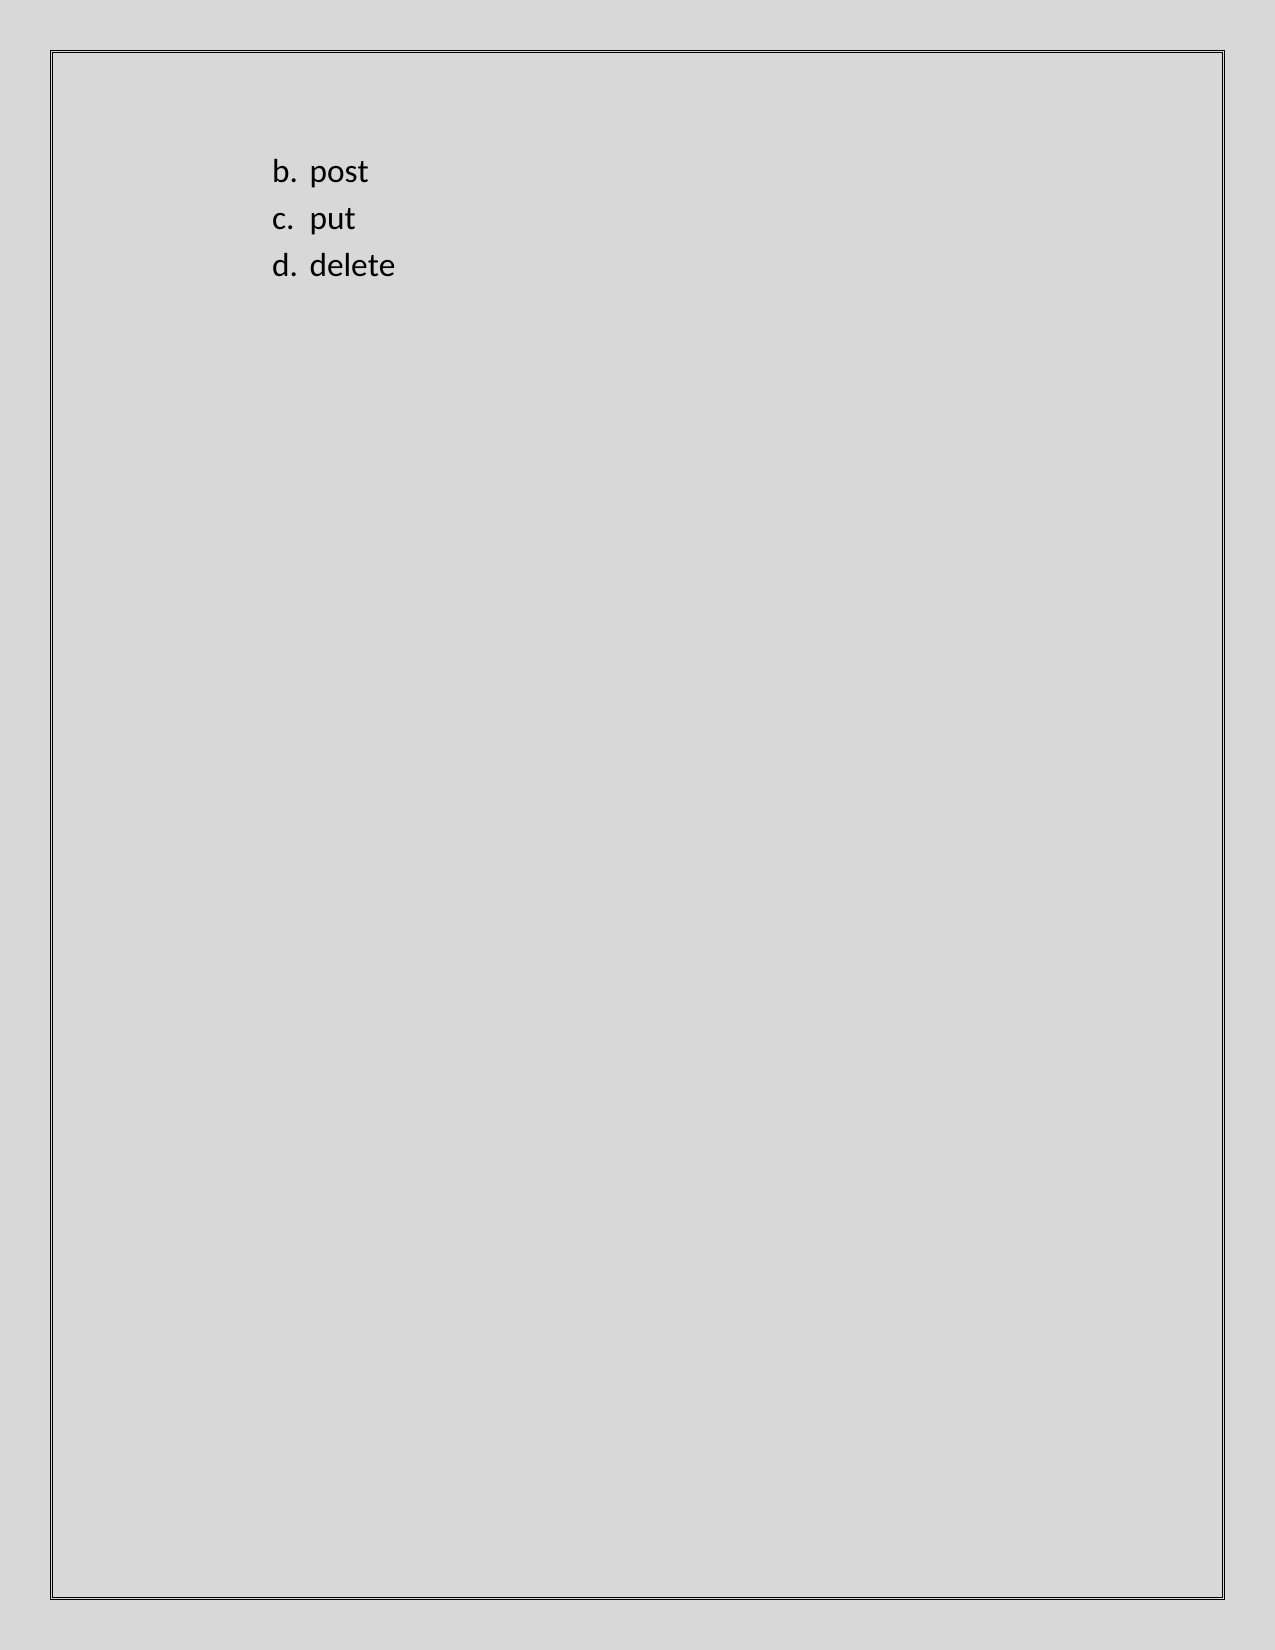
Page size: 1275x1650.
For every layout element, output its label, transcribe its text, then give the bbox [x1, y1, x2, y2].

list post [272, 150, 1125, 191]
list put [272, 197, 1125, 237]
list delete [272, 243, 1125, 284]
